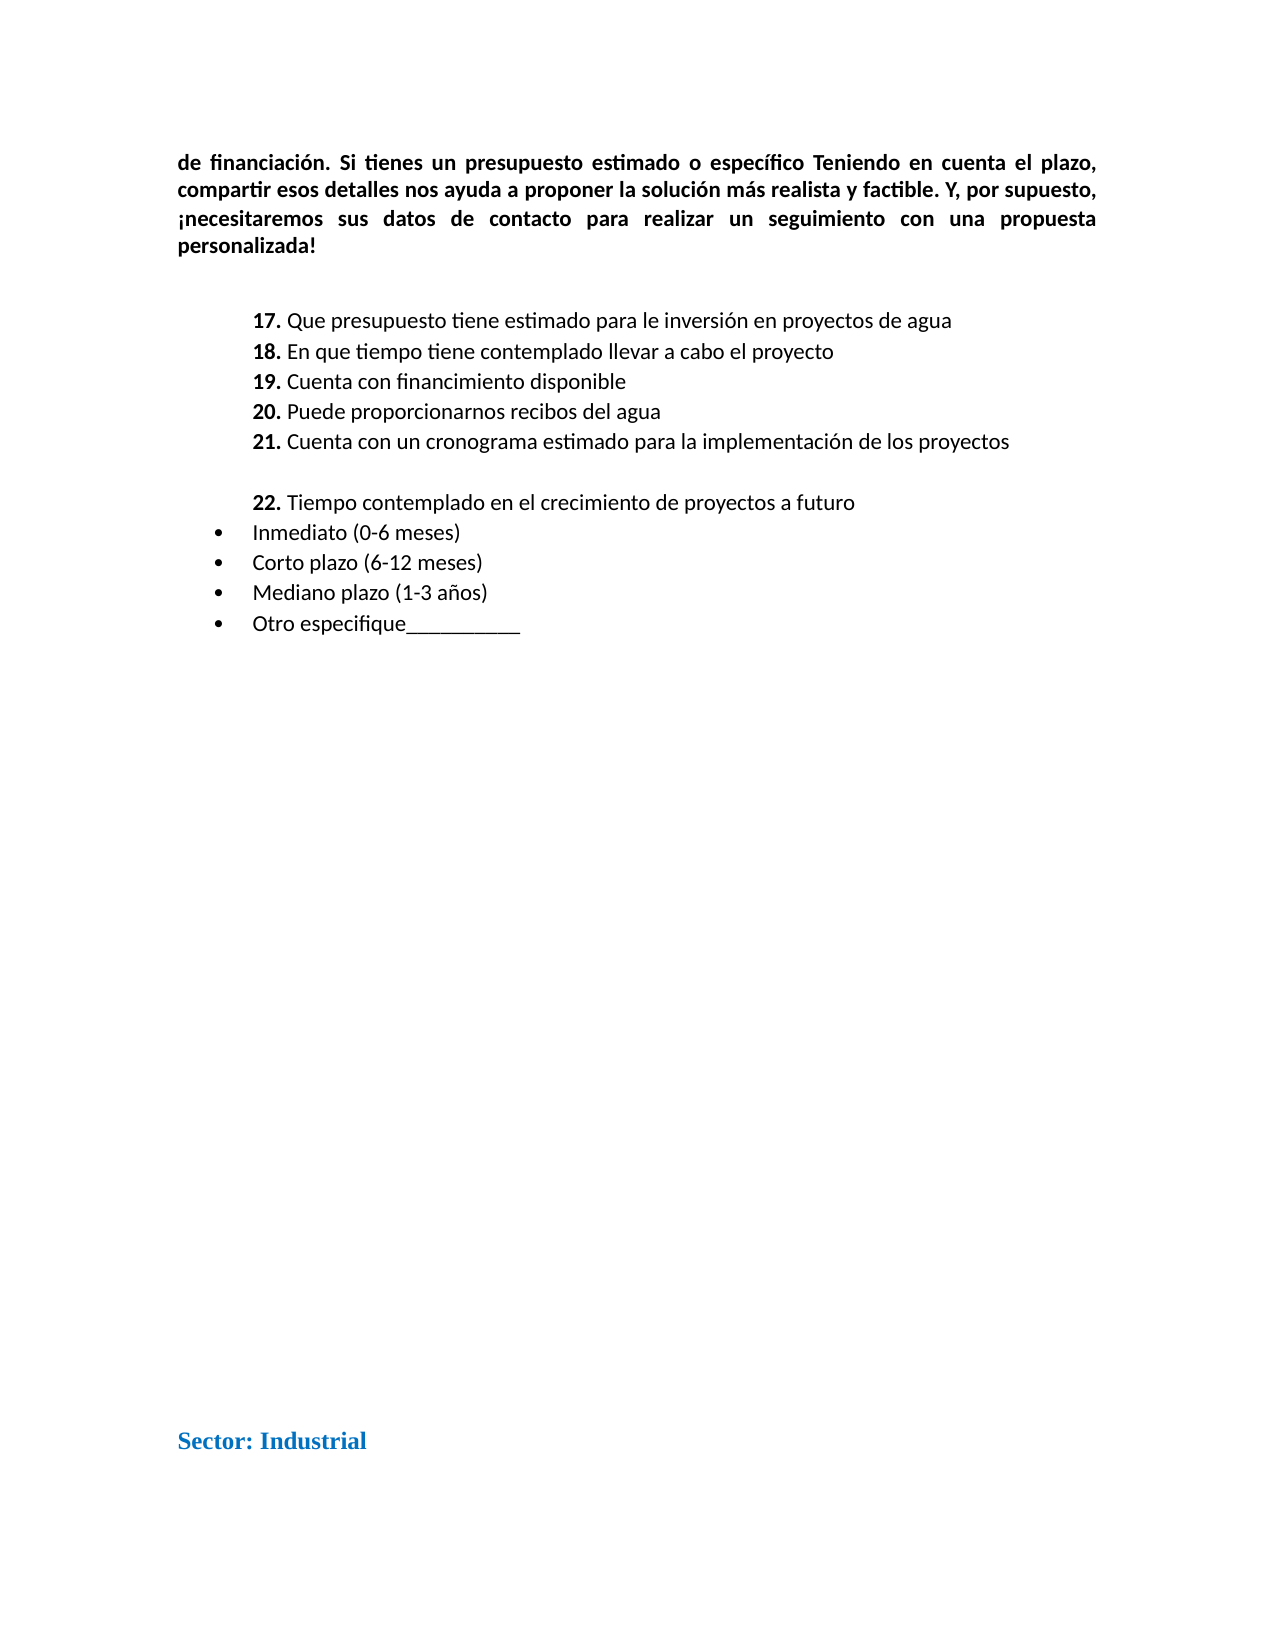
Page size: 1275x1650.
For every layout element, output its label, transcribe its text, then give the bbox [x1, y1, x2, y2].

list 22. Tiempo contemplado en el crecimiento de proyectos a futuro [252, 488, 1098, 516]
text Sector: Industrial [177, 1426, 1098, 1455]
list 19. Cuenta con financimiento disponible [252, 367, 1098, 395]
list 17. Que presupuesto tiene estimado para le inversión en proyectos de agua [252, 307, 1098, 334]
list Otro especifique__________ [215, 609, 1098, 637]
list 21. Cuenta con un cronograma estimado para la implementación de los proyectos [252, 427, 1098, 455]
list Corto plazo (6-12 meses) [215, 548, 1098, 576]
list Inmediato (0-6 meses) [215, 518, 1098, 546]
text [177, 148, 1098, 260]
list 20. Puede proporcionarnos recibos del agua [252, 397, 1098, 425]
list 18. En que tiempo tiene contemplado llevar a cabo el proyecto [252, 337, 1098, 365]
list Mediano plazo (1-3 años) [215, 578, 1098, 606]
